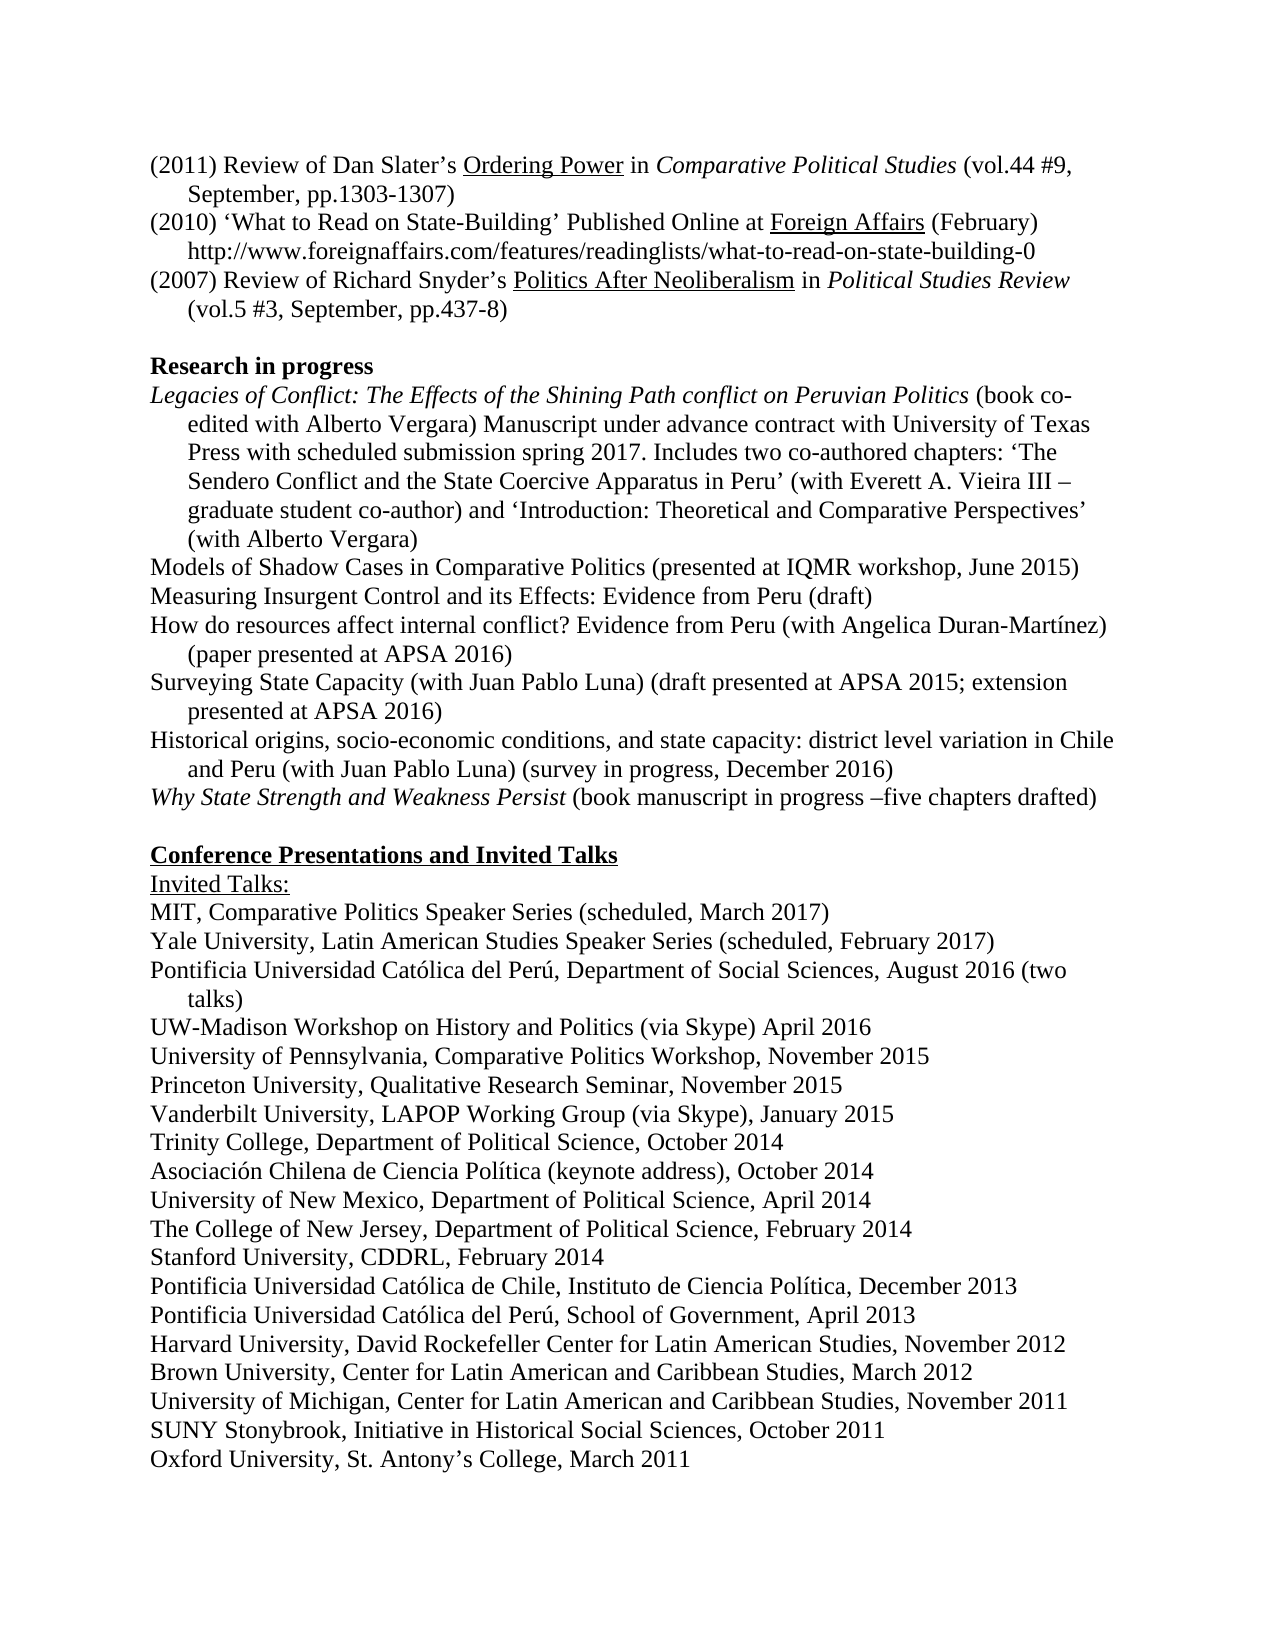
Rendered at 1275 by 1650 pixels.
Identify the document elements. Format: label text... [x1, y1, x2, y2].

text Harvard University, David Rockefeller Center for Latin American Studies, November 2012 [150, 1329, 1125, 1357]
text Surveying State Capacity (with Juan Pablo Luna) (draft presented at APSA 2015; extension presented at APSA 2016) [150, 667, 1125, 725]
text Stanford University, CDDRL, February 2014 [150, 1242, 1125, 1271]
text UW-Madison Workshop on History and Politics (via Skype) April 2016 [150, 1012, 1125, 1041]
text Measuring Insurgent Control and its Effects: Evidence from Peru (draft) [150, 581, 1125, 610]
text Brown University, Center for Latin American and Caribbean Studies, March 2012 [150, 1357, 1125, 1386]
text University of Pennsylvania, Comparative Politics Workshop, November 2015 [150, 1041, 1125, 1070]
text Why State Strength and Weakness Persist (book manuscript in progress –five chapters drafted) [150, 782, 1125, 811]
text Models of Shadow Cases in Comparative Politics (presented at IQMR workshop, June 2015) [150, 552, 1125, 581]
text The College of New Jersey, Department of Political Science, February 2014 [150, 1214, 1125, 1242]
text Invited Talks: [150, 869, 1125, 897]
text Trinity College, Department of Political Science, October 2014 [150, 1127, 1125, 1156]
text (2007) Review of Richard Snyder’s Politics After Neoliberalism in Political Studies Review (vol.5 #3, September, pp.437-8) [150, 265, 1125, 322]
text (2010) ‘What to Read on State-Building’ Published Online at Foreign Affairs (February) http://www.foreignaffairs.com/features/readinglists/what-to-read-on-state-building-0 [150, 207, 1125, 265]
text Conference Presentations and Invited Talks [150, 840, 1125, 869]
text University of New Mexico, Department of Political Science, April 2014 [150, 1185, 1125, 1214]
text SUNY Stonybrook, Initiative in Historical Social Sciences, October 2011 [150, 1415, 1125, 1444]
text Asociación Chilena de Ciencia Política (keynote address), October 2014 [150, 1156, 1125, 1185]
text Pontificia Universidad Católica del Perú, Department of Social Sciences, August 2016 (two talks) [150, 955, 1125, 1012]
text Vanderbilt University, LAPOP Working Group (via Skype), January 2015 [150, 1099, 1125, 1127]
text MIT, Comparative Politics Speaker Series (scheduled, March 2017) [150, 897, 1125, 926]
text University of Michigan, Center for Latin American and Caribbean Studies, November 2011 [150, 1386, 1125, 1415]
text Pontificia Universidad Católica de Chile, Instituto de Ciencia Política, December 2013 [150, 1271, 1125, 1300]
text Pontificia Universidad Católica del Perú, School of Government, April 2013 [150, 1300, 1125, 1329]
text Legacies of Conflict: The Effects of the Shining Path conflict on Peruvian Politics (book co-edited with Alberto Vergara) Manuscript under advance contract with University of Texas Press with scheduled submission spring 2017. Includes two co-authored chapters: ‘The Sendero Conflict and the State Coercive Apparatus in Peru’ (with Everett A. Vieira III – graduate student co-author) and ‘Introduction: Theoretical and Comparative Perspectives’ (with Alberto Vergara) [150, 380, 1125, 552]
text Historical origins, socio-economic conditions, and state capacity: district level variation in Chile and Peru (with Juan Pablo Luna) (survey in progress, December 2016) [150, 725, 1125, 782]
text Yale University, Latin American Studies Speaker Series (scheduled, February 2017) [150, 926, 1125, 955]
text Princeton University, Qualitative Research Seminar, November 2015 [150, 1070, 1125, 1099]
text (2011) Review of Dan Slater’s Ordering Power in Comparative Political Studies (vol.44 #9, September, pp.1303-1307) [150, 150, 1125, 207]
text Oxford University, St. Antony’s College, March 2011 [150, 1444, 1125, 1472]
text Research in progress [150, 351, 1125, 380]
text How do resources affect internal conflict? Evidence from Peru (with Angelica Duran-Martínez) (paper presented at APSA 2016) [150, 610, 1125, 667]
